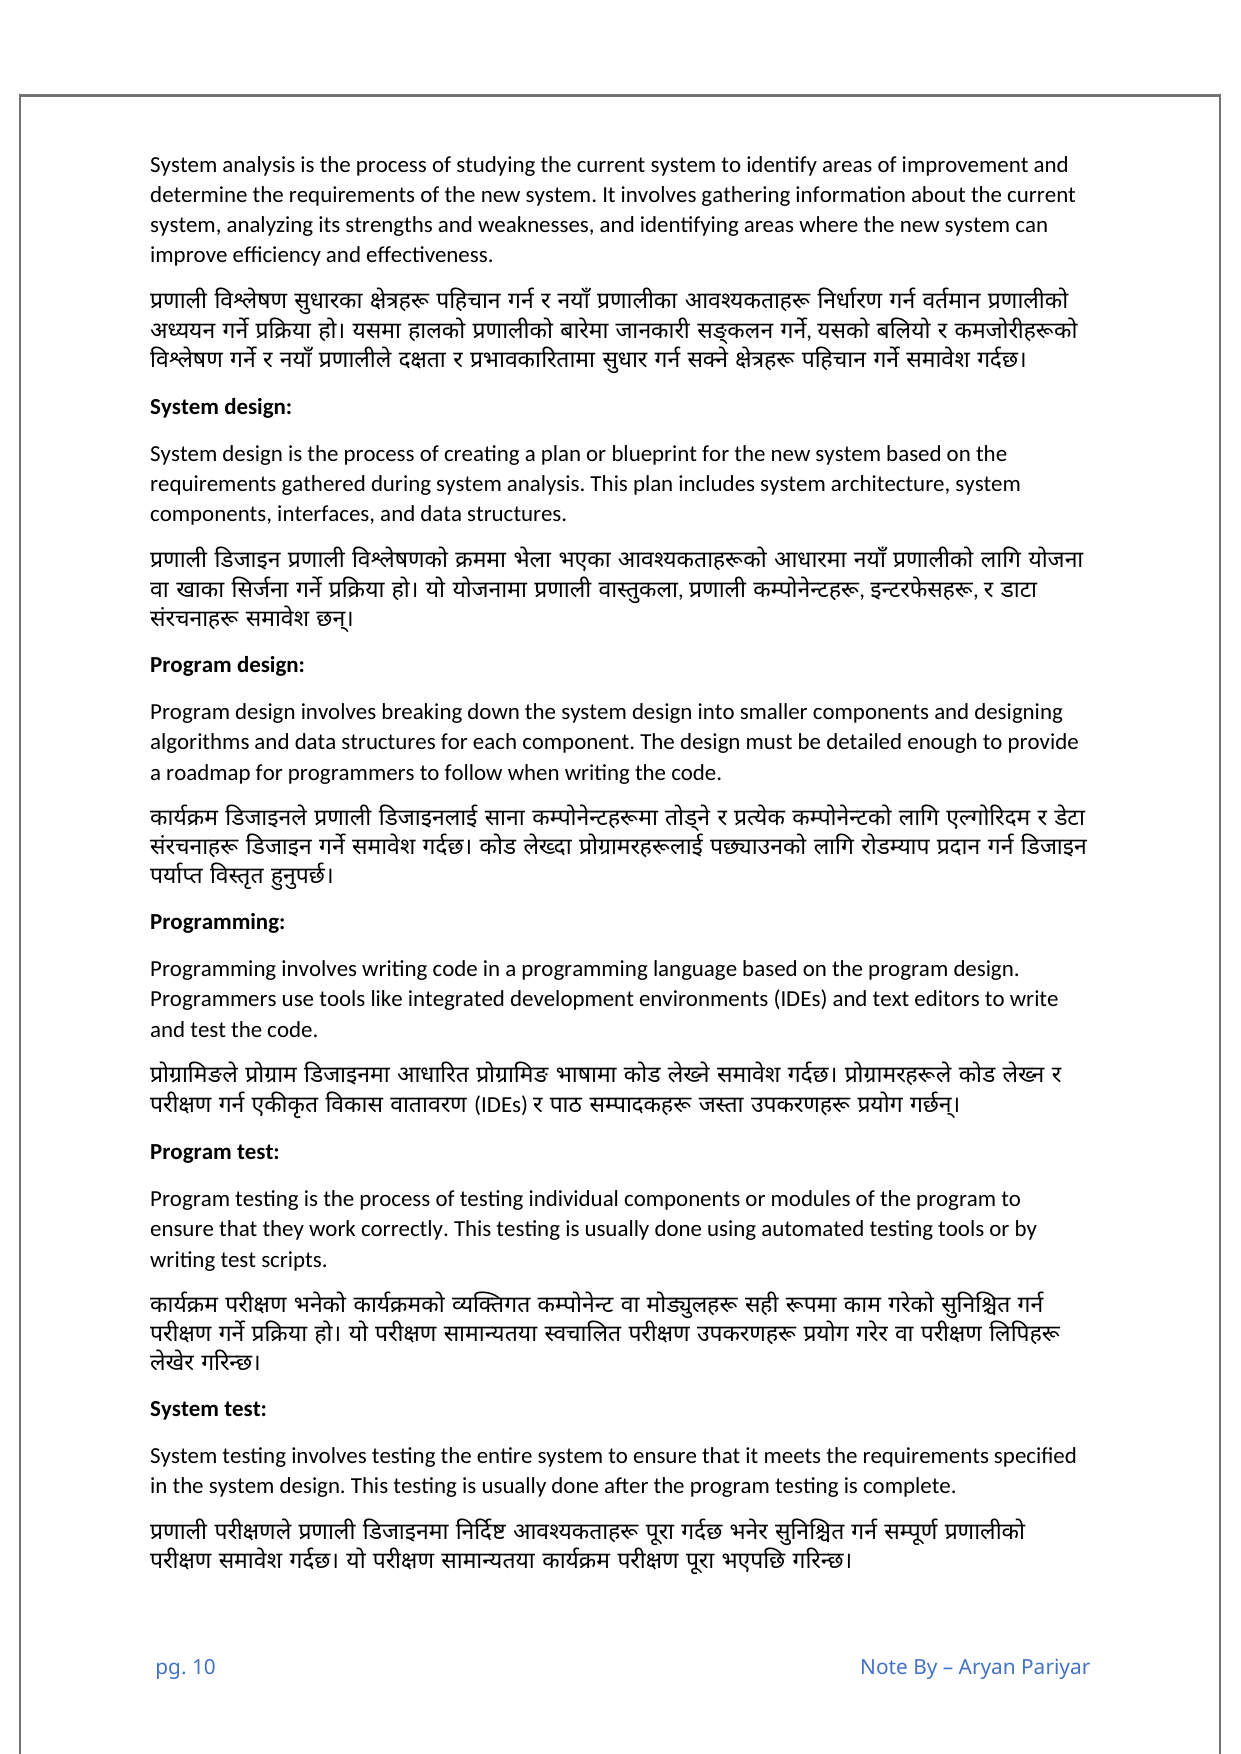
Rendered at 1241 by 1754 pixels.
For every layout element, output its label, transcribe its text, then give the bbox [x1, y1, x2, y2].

text प्रणाली डिजाइन प्रणाली विश्लेषणको क्रममा भेला भएका आवश्यकताहरूको आधारमा नयाँ प्रणालीको लागि योजना वा खाका सिर्जना गर्ने प्रक्रिया हो। यो योजनामा प्रणाली वास्तुकला, प्रणाली कम्पोनेन्टहरू, इन्टरफेसहरू, र डाटा संरचनाहरू समावेश छन्। [150, 546, 1090, 632]
text System analysis is the process of studying the current system to identify areas of improvement and determine the requirements of the new system. It involves gathering information about the current system, analyzing its strengths and weaknesses, and identifying areas where the new system can improve efficiency and effectiveness. [150, 150, 1090, 269]
text Programming: [150, 907, 1090, 936]
text Programming involves writing code in a programming language based on the program design. Programmers use tools like integrated development environments (IDEs) and text editors to write and test the code. [150, 954, 1090, 1043]
text System testing involves testing the entire system to ensure that it meets the requirements specified in the system design. This testing is usually done after the program testing is complete. [150, 1441, 1090, 1499]
text प्रणाली विश्लेषण सुधारका क्षेत्रहरू पहिचान गर्न र नयाँ प्रणालीका आवश्यकताहरू निर्धारण गर्न वर्तमान प्रणालीको अध्ययन गर्ने प्रक्रिया हो। यसमा हालको प्रणालीको बारेमा जानकारी सङ्कलन गर्ने, यसको बलियो र कमजोरीहरूको विश्लेषण गर्ने र नयाँ प्रणालीले दक्षता र प्रभावकारितामा सुधार गर्न सक्ने क्षेत्रहरू पहिचान गर्ने समावेश गर्दछ। [150, 287, 1090, 373]
text कार्यक्रम डिजाइनले प्रणाली डिजाइनलाई साना कम्पोनेन्टहरूमा तोड्ने र प्रत्येक कम्पोनेन्टको लागि एल्गोरिदम र डेटा संरचनाहरू डिजाइन गर्ने समावेश गर्दछ। कोड लेख्दा प्रोग्रामरहरूलाई पछ्याउनको लागि रोडम्याप प्रदान गर्न डिजाइन पर्याप्त विस्तृत हुनुपर्छ। [150, 804, 1090, 889]
text Program design involves breaking down the system design into smaller components and designing algorithms and data structures for each component. The design must be detailed enough to provide a roadmap for programmers to follow when writing the code. [150, 697, 1090, 786]
text Program test: [150, 1137, 1090, 1165]
text System design: [150, 392, 1090, 420]
text System test: [150, 1394, 1090, 1422]
text कार्यक्रम परीक्षण भनेको कार्यक्रमको व्यक्तिगत कम्पोनेन्ट वा मोड्युलहरू सही रूपमा काम गरेको सुनिश्चित गर्न परीक्षण गर्ने प्रक्रिया हो। यो परीक्षण सामान्यतया स्वचालित परीक्षण उपकरणहरू प्रयोग गरेर वा परीक्षण लिपिहरू लेखेर गरिन्छ। [150, 1292, 1090, 1376]
text प्रणाली परीक्षणले प्रणाली डिजाइनमा निर्दिष्ट आवश्यकताहरू पूरा गर्दछ भनेर सुनिश्चित गर्न सम्पूर्ण प्रणालीको परीक्षण समावेश गर्दछ। यो परीक्षण सामान्यतया कार्यक्रम परीक्षण पूरा भएपछि गरिन्छ। [150, 1518, 1090, 1574]
text Program testing is the process of testing individual components or modules of the program to ensure that they work correctly. This testing is usually done using automated testing tools or by writing test scripts. [150, 1184, 1090, 1273]
text प्रोग्रामिङले प्रोग्राम डिजाइनमा आधारित प्रोग्रामिङ भाषामा कोड लेख्ने समावेश गर्दछ। प्रोग्रामरहरूले कोड लेख्न र परीक्षण गर्न एकीकृत विकास वातावरण (IDEs) र पाठ सम्पादकहरू जस्ता उपकरणहरू प्रयोग गर्छन्। [150, 1062, 1090, 1118]
text Program design: [150, 650, 1090, 678]
text System design is the process of creating a plan or blueprint for the new system based on the requirements gathered during system analysis. This plan includes system architecture, system components, interfaces, and data structures. [150, 439, 1090, 527]
